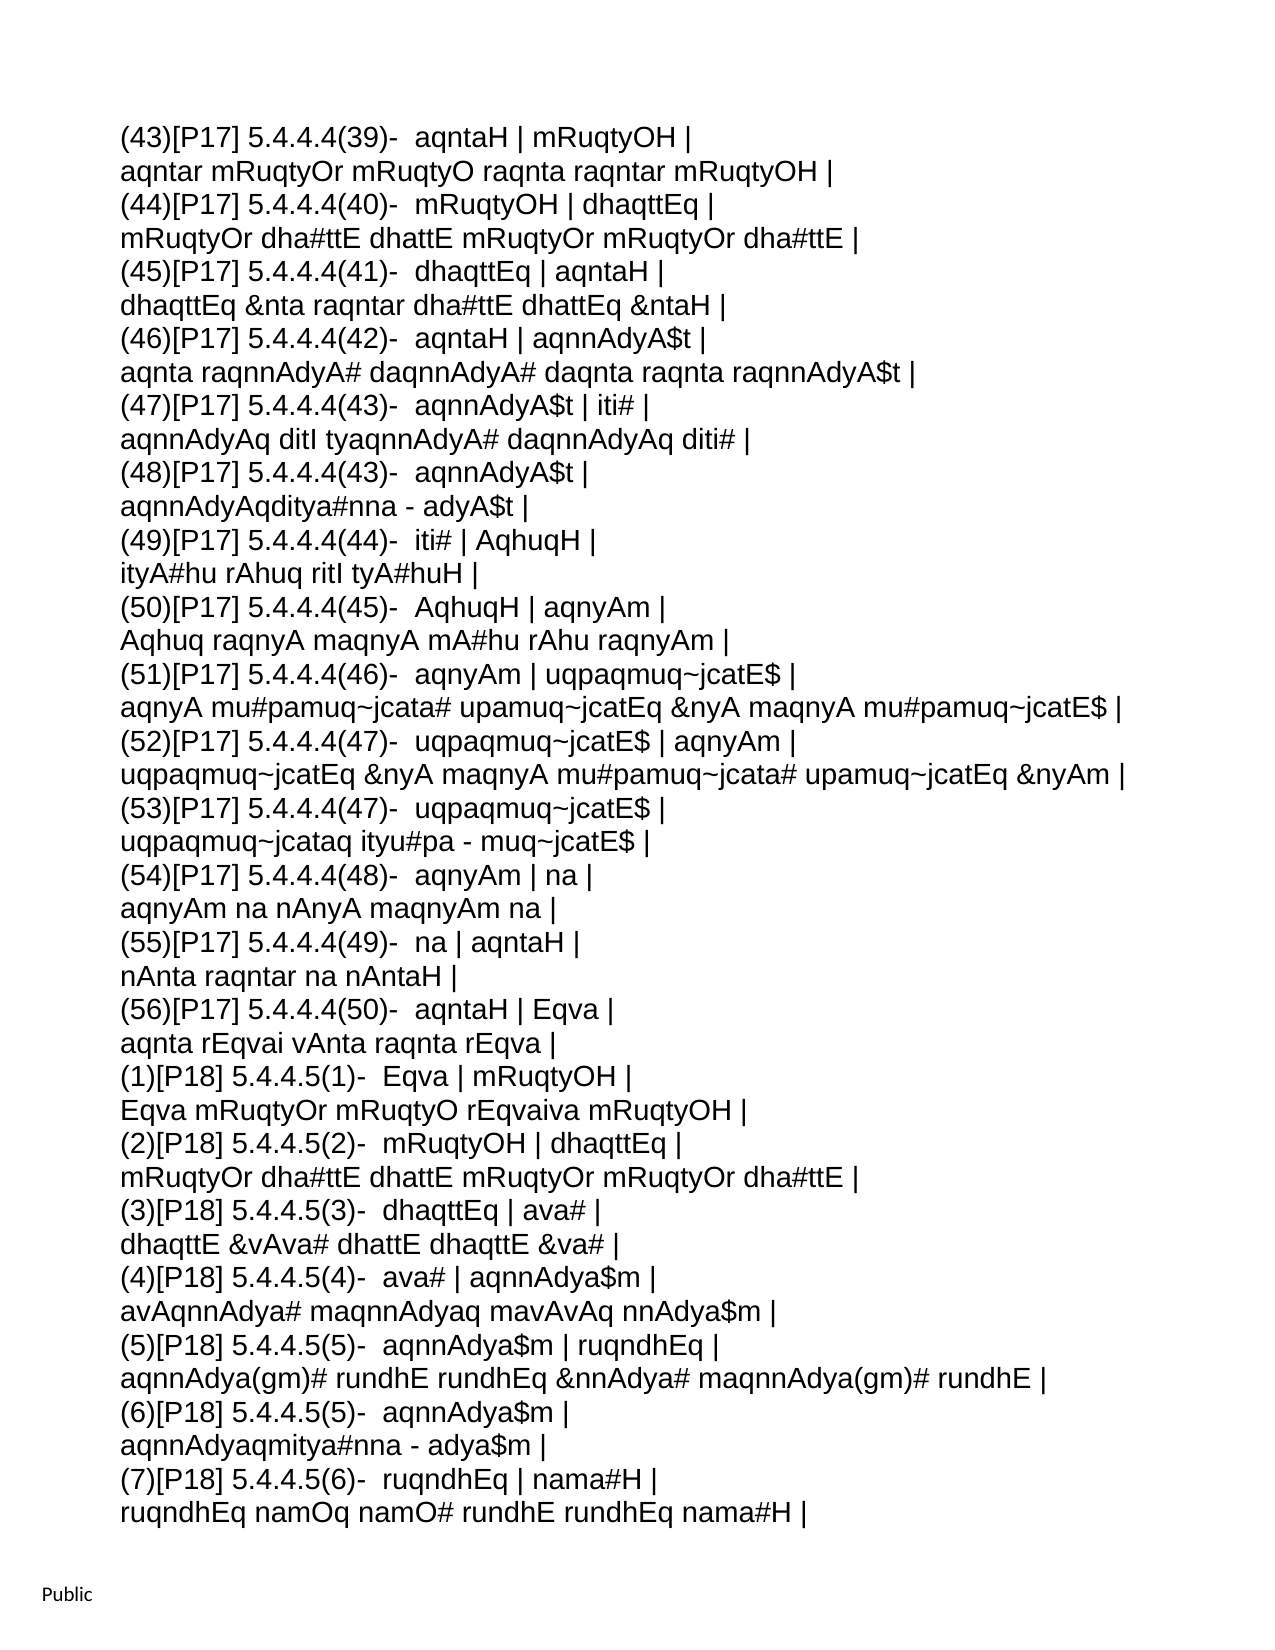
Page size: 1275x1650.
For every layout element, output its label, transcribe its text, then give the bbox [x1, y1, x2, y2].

text aqnyAm na nAnyA maqnyAm na | [120, 891, 1200, 925]
text (53)[P17] 5.4.4.4(47)- uqpaqmuq~jcatE$ | [120, 791, 1200, 824]
text (1)[P18] 5.4.4.5(1)- Eqva | mRuqtyOH | [120, 1059, 1200, 1093]
text mRuqtyOr dha#ttE dhattE mRuqtyOr mRuqtyOr dha#ttE | [120, 1160, 1200, 1193]
text (3)[P18] 5.4.4.5(3)- dhaqttEq | ava# | [120, 1193, 1200, 1227]
text avAqnnAdya# maqnnAdyaq mavAvAq nnAdya$m | [120, 1294, 1200, 1327]
text nAnta raqntar na nAntaH | [120, 958, 1200, 992]
text aqnta raqnnAdyA# daqnnAdyA# daqnta raqnta raqnnAdyA$t | [120, 355, 1200, 388]
text mRuqtyOr dha#ttE dhattE mRuqtyOr mRuqtyOr dha#ttE | [120, 221, 1200, 254]
text dhaqttEq &nta raqntar dha#ttE dhattEq &ntaH | [120, 288, 1200, 321]
text dhaqttE &vAva# dhattE dhaqttE &va# | [120, 1227, 1200, 1260]
text aqnyA mu#pamuq~jcata# upamuq~jcatEq &nyA maqnyA mu#pamuq~jcatE$ | [120, 690, 1200, 724]
text aqnnAdyAq ditI tyaqnnAdyA# daqnnAdyAq diti# | [120, 422, 1200, 455]
text aqnta rEqvai vAnta raqnta rEqva | [120, 1026, 1200, 1059]
text (49)[P17] 5.4.4.4(44)- iti# | AqhuqH | [120, 522, 1200, 556]
text (48)[P17] 5.4.4.4(43)- aqnnAdyA$t | [120, 455, 1200, 489]
text (52)[P17] 5.4.4.4(47)- uqpaqmuq~jcatE$ | aqnyAm | [120, 724, 1200, 757]
text Aqhuq raqnyA maqnyA mA#hu rAhu raqnyAm | [120, 623, 1200, 657]
text aqnnAdya(gm)# rundhE rundhEq &nnAdya# maqnnAdya(gm)# rundhE | [120, 1361, 1200, 1394]
text aqnnAdyAqditya#nna - adyA$t | [120, 489, 1200, 522]
text (54)[P17] 5.4.4.4(48)- aqnyAm | na | [120, 858, 1200, 891]
text (2)[P18] 5.4.4.5(2)- mRuqtyOH | dhaqttEq | [120, 1126, 1200, 1160]
text (4)[P18] 5.4.4.5(4)- ava# | aqnnAdya$m | [120, 1260, 1200, 1294]
text (47)[P17] 5.4.4.4(43)- aqnnAdyA$t | iti# | [120, 388, 1200, 422]
text (5)[P18] 5.4.4.5(5)- aqnnAdya$m | ruqndhEq | [120, 1327, 1200, 1361]
text aqntar mRuqtyOr mRuqtyO raqnta raqntar mRuqtyOH | [120, 153, 1200, 187]
text (6)[P18] 5.4.4.5(5)- aqnnAdya$m | [120, 1394, 1200, 1428]
text (56)[P17] 5.4.4.4(50)- aqntaH | Eqva | [120, 992, 1200, 1026]
text (46)[P17] 5.4.4.4(42)- aqntaH | aqnnAdyA$t | [120, 321, 1200, 355]
text uqpaqmuq~jcataq ityu#pa - muq~jcatE$ | [120, 824, 1200, 858]
text aqnnAdyaqmitya#nna - adya$m | [120, 1428, 1200, 1462]
text uqpaqmuq~jcatEq &nyA maqnyA mu#pamuq~jcata# upamuq~jcatEq &nyAm | [120, 757, 1200, 791]
text (51)[P17] 5.4.4.4(46)- aqnyAm | uqpaqmuq~jcatE$ | [120, 657, 1200, 690]
text ruqndhEq namOq namO# rundhE rundhEq nama#H | [120, 1495, 1200, 1529]
text (55)[P17] 5.4.4.4(49)- na | aqntaH | [120, 925, 1200, 958]
text (44)[P17] 5.4.4.4(40)- mRuqtyOH | dhaqttEq | [120, 187, 1200, 221]
text ityA#hu rAhuq ritI tyA#huH | [120, 556, 1200, 589]
text (7)[P18] 5.4.4.5(6)- ruqndhEq | nama#H | [120, 1462, 1200, 1495]
text (45)[P17] 5.4.4.4(41)- dhaqttEq | aqntaH | [120, 254, 1200, 288]
text Eqva mRuqtyOr mRuqtyO rEqvaiva mRuqtyOH | [120, 1093, 1200, 1126]
text (50)[P17] 5.4.4.4(45)- AqhuqH | aqnyAm | [120, 589, 1200, 623]
text (43)[P17] 5.4.4.4(39)- aqntaH | mRuqtyOH | [120, 120, 1200, 153]
